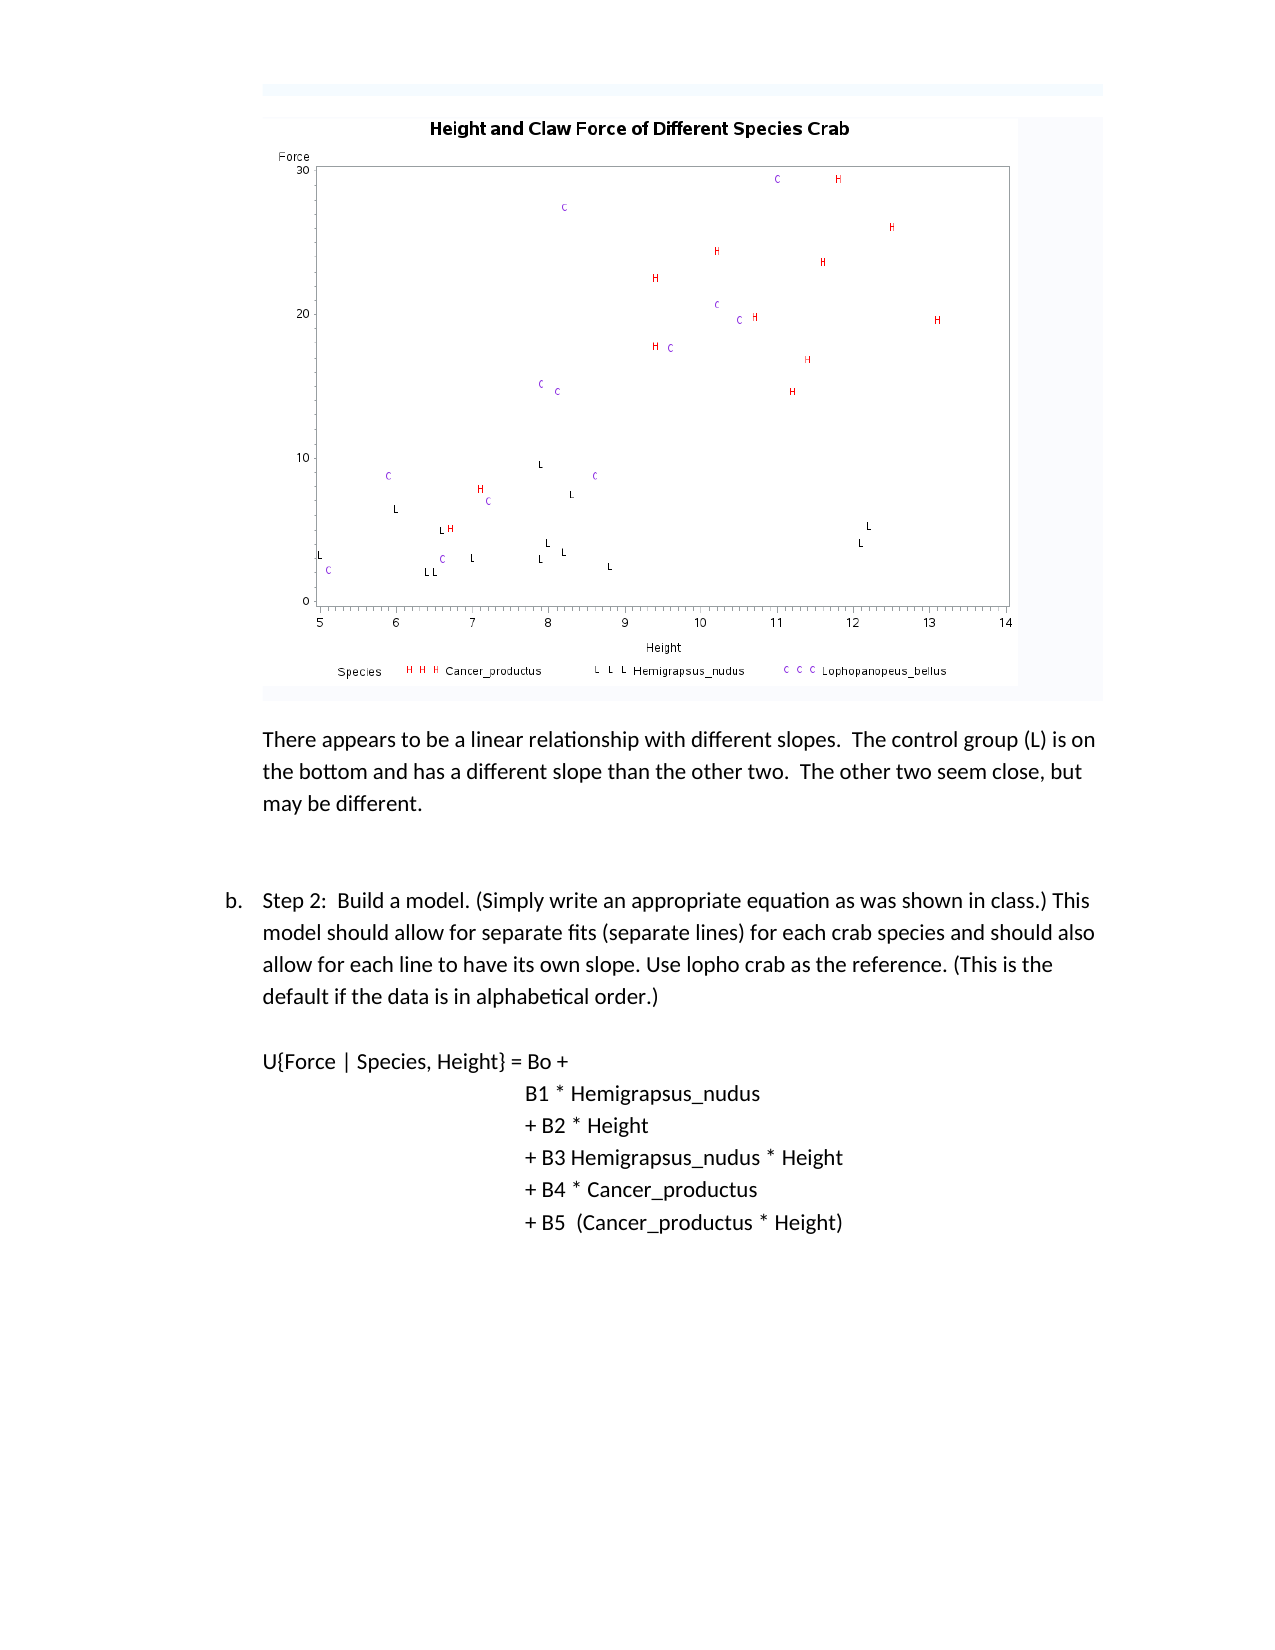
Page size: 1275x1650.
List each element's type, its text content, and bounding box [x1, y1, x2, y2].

list There appears to be a linear relationship with different slopes. The control group (L) is on the bottom and has a different slope than the other two. The other two seem close, but may be different. [262, 725, 1125, 817]
list + B2 * Height [450, 1111, 1125, 1139]
list + B3 Hemigrapsus_nudus * Height [450, 1143, 1125, 1171]
picture [262, 84, 1103, 721]
list B1 * Hemigrapsus_nudus [450, 1079, 1125, 1107]
list Step 2: Build a model. (Simply write an appropriate equation as was shown in class.) This model should allow for separate fits (separate lines) for each crab species and should also allow for each line to have its own slope. Use lopho crab as the reference. (This is the default if the data is in alphabetical order.) [225, 886, 1125, 1011]
list U{Force | Species, Height} = Bo + [262, 1047, 1125, 1075]
list + B5 (Cancer_productus * Height) [450, 1208, 1125, 1236]
list + B4 * Cancer_productus [450, 1176, 1125, 1204]
